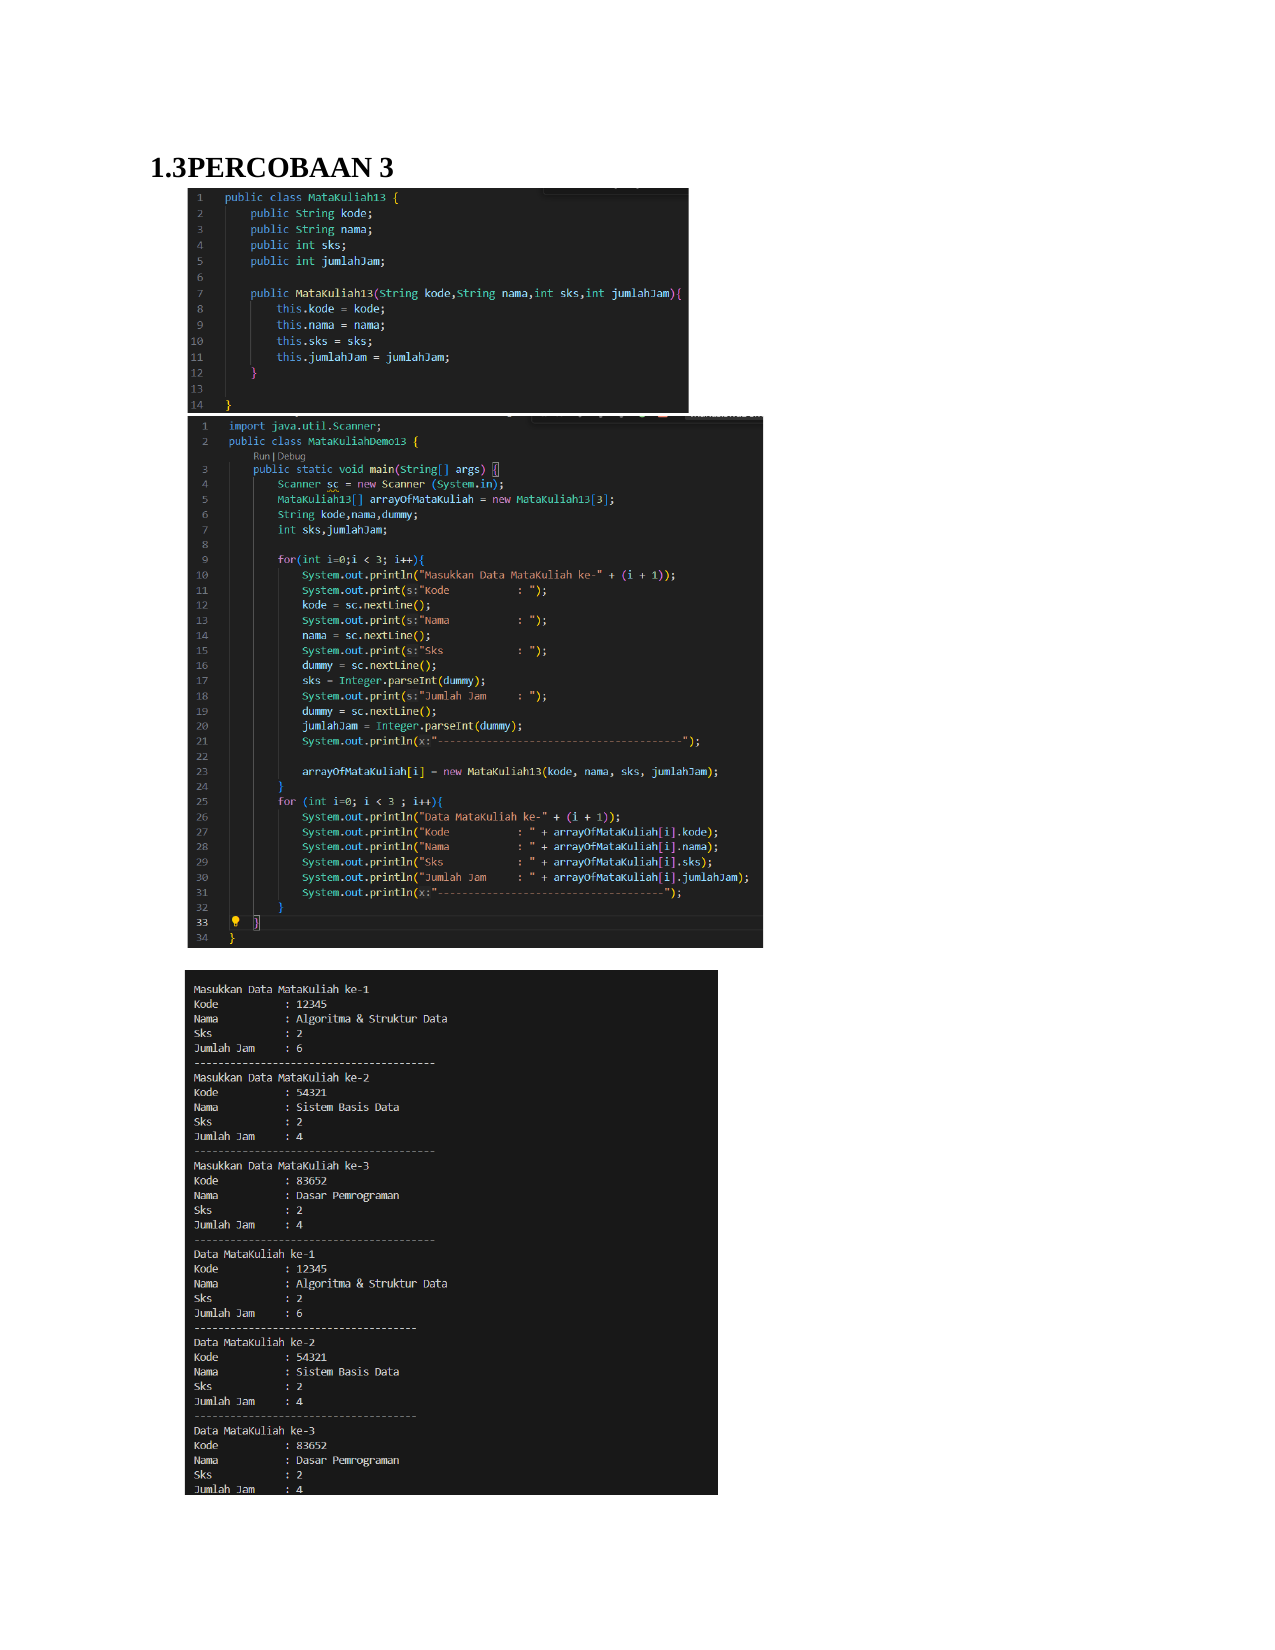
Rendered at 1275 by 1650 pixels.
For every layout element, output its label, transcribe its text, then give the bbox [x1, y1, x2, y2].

list PERCOBAAN 3 [150, 150, 1125, 183]
picture [187, 416, 764, 948]
picture [187, 188, 689, 413]
picture [184, 970, 718, 1495]
